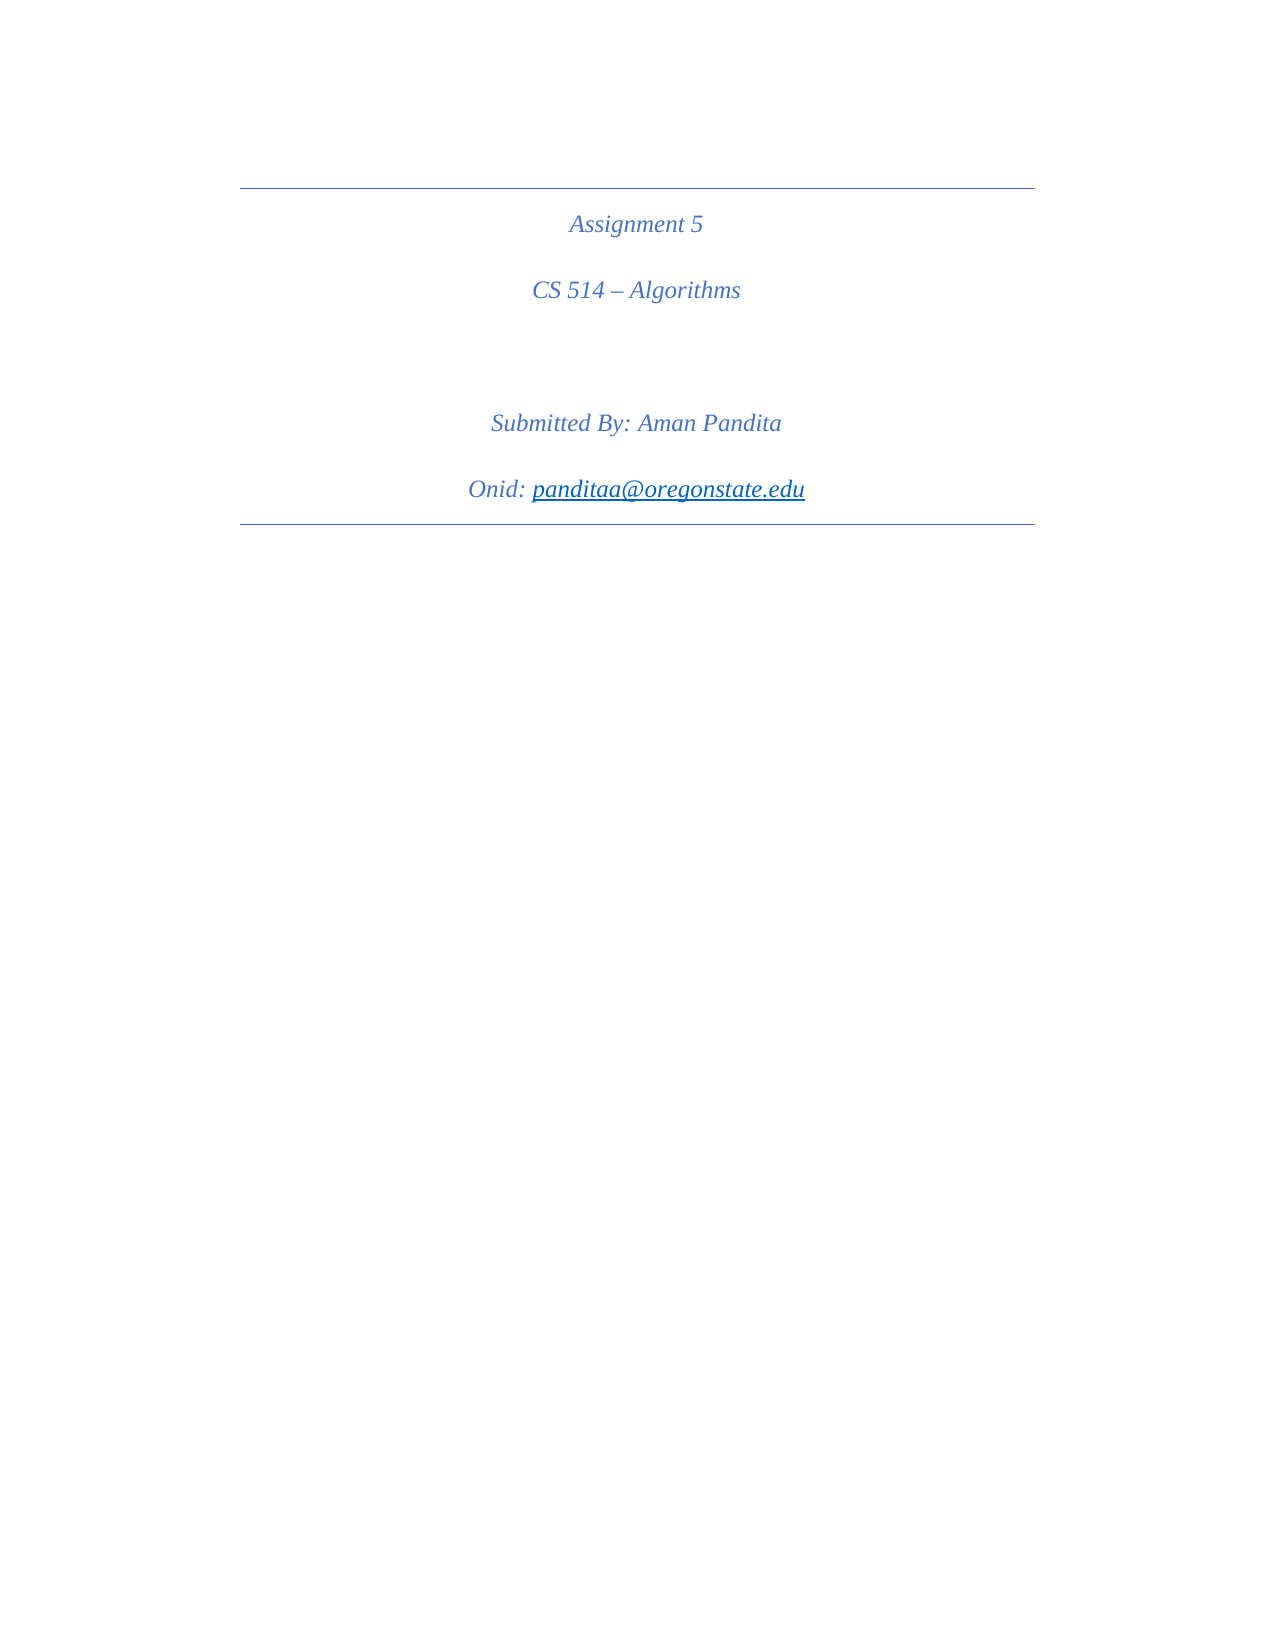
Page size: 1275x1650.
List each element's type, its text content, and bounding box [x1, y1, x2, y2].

text Onid: panditaa@oregonstate.edu [240, 452, 1035, 524]
text Submitted By: Aman Pandita [240, 386, 1035, 437]
text CS 514 – Algorithms [240, 254, 1035, 304]
text Assignment 5 [240, 189, 1035, 238]
